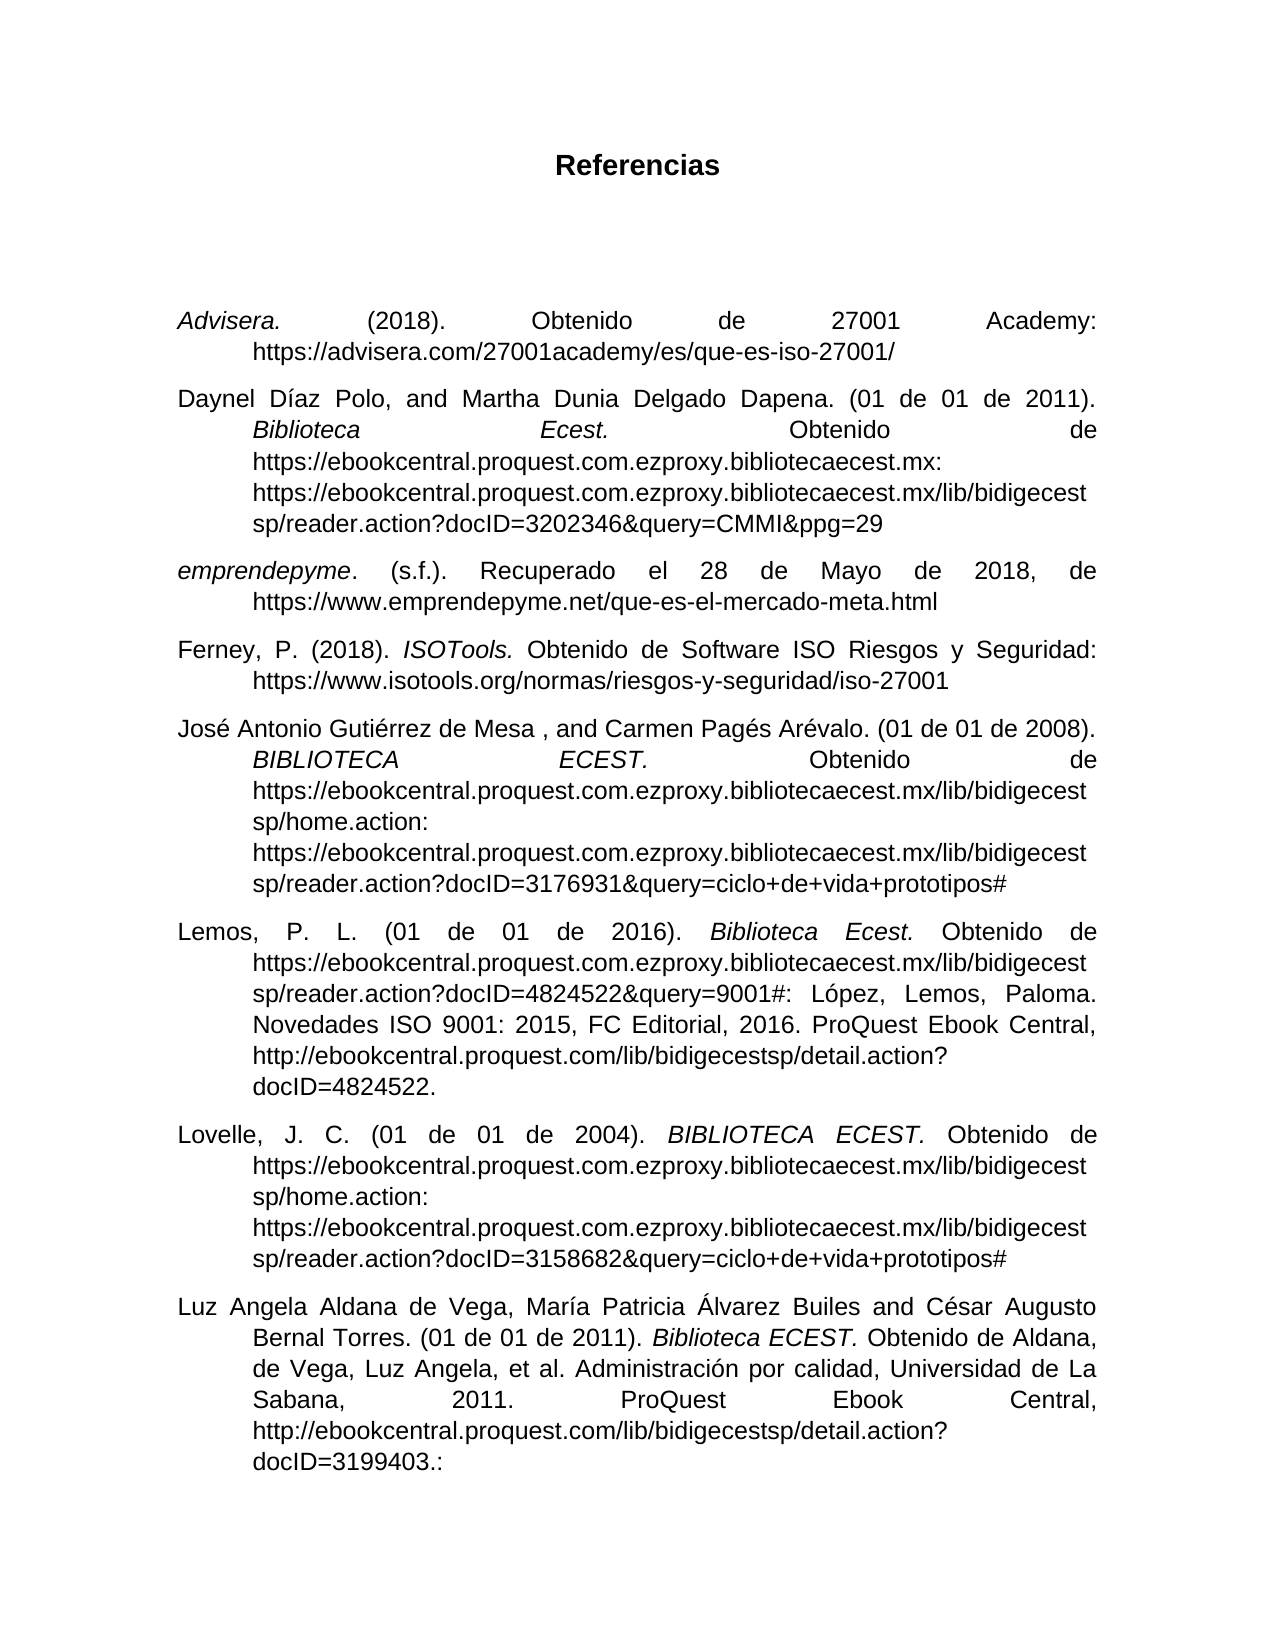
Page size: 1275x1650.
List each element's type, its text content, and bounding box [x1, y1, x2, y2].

text Referencias [177, 148, 1098, 181]
